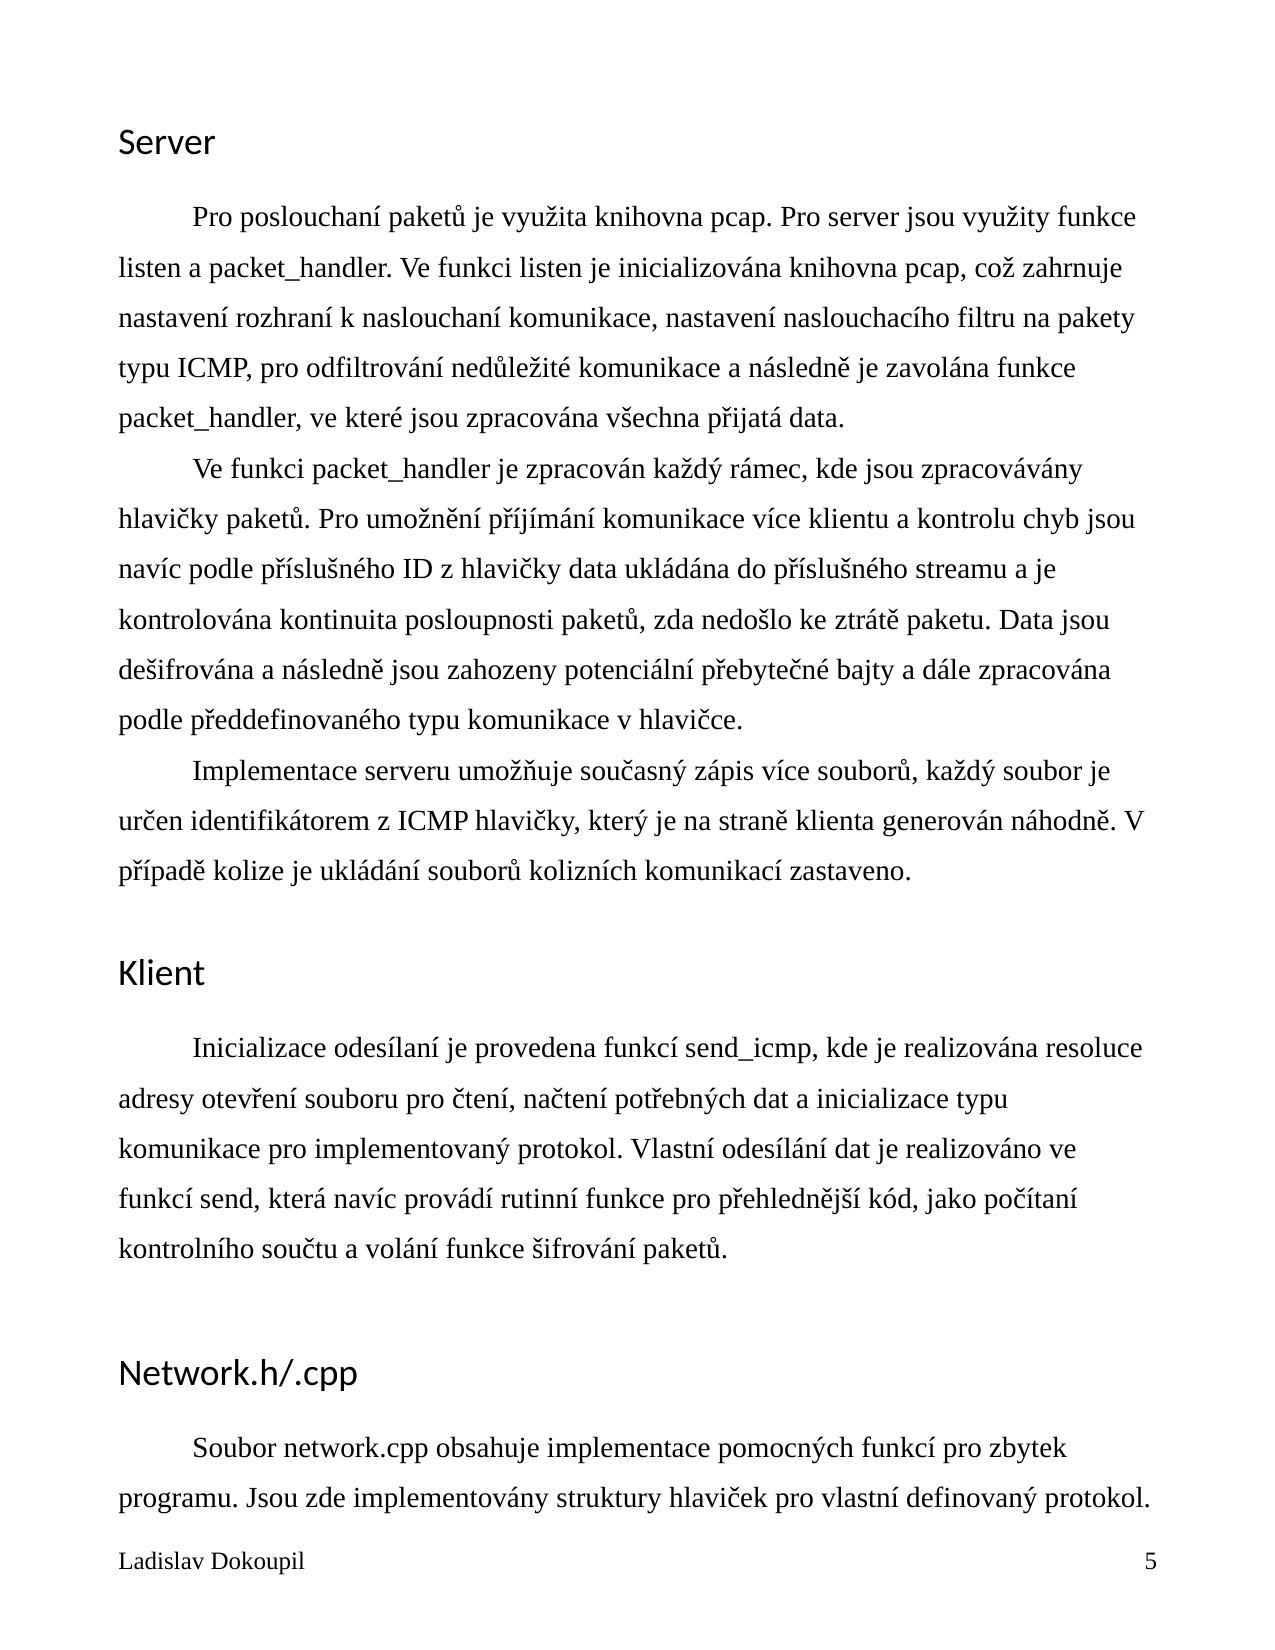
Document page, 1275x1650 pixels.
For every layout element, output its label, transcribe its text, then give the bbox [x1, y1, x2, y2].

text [118, 1430, 1157, 1514]
text Implementace serveru umožňuje současný zápis více souborů, každý soubor je určen identifikátorem z ICMP hlavičky, který je na straně klienta generován náhodně. V případě kolize je ukládání souborů kolizních komunikací zastaveno. [118, 753, 1157, 887]
subtitle Klient [118, 949, 1157, 995]
subtitle Network.h/.cpp [118, 1349, 1157, 1395]
text Inicializace odesílaní je provedena funkcí send_icmp, kde je realizována resoluce adresy otevření souboru pro čtení, načtení potřebných dat a inicializace typu komunikace pro implementovaný protokol. Vlastní odesílání dat je realizováno ve funkcí send, která navíc provádí rutinní funkce pro přehlednější kód, jako počítaní kontrolního součtu a volání funkce šifrování paketů. [118, 1030, 1157, 1265]
subtitle Server [118, 118, 1157, 164]
text Pro poslouchaní paketů je využita knihovna pcap. Pro server jsou využity funkce listen a packet_handler. Ve funkci listen je inicializována knihovna pcap, což zahrnuje nastavení rozhraní k naslouchaní komunikace, nastavení naslouchacího filtru na pakety typu ICMP, pro odfiltrování nedůležité komunikace a následně je zavolána funkce packet_handler, ve které jsou zpracována všechna přijatá data. [118, 199, 1157, 434]
text Ve funkci packet_handler je zpracován každý rámec, kde jsou zpracovávány hlavičky paketů. Pro umožnění příjímání komunikace více klientu a kontrolu chyb jsou navíc podle příslušného ID z hlavičky data ukládána do příslušného streamu a je kontrolována kontinuita posloupnosti paketů, zda nedošlo ke ztrátě paketu. Data jsou dešifrována a následně jsou zahozeny potenciální přebytečné bajty a dále zpracována podle předdefinovaného typu komunikace v hlavičce. [118, 451, 1157, 736]
